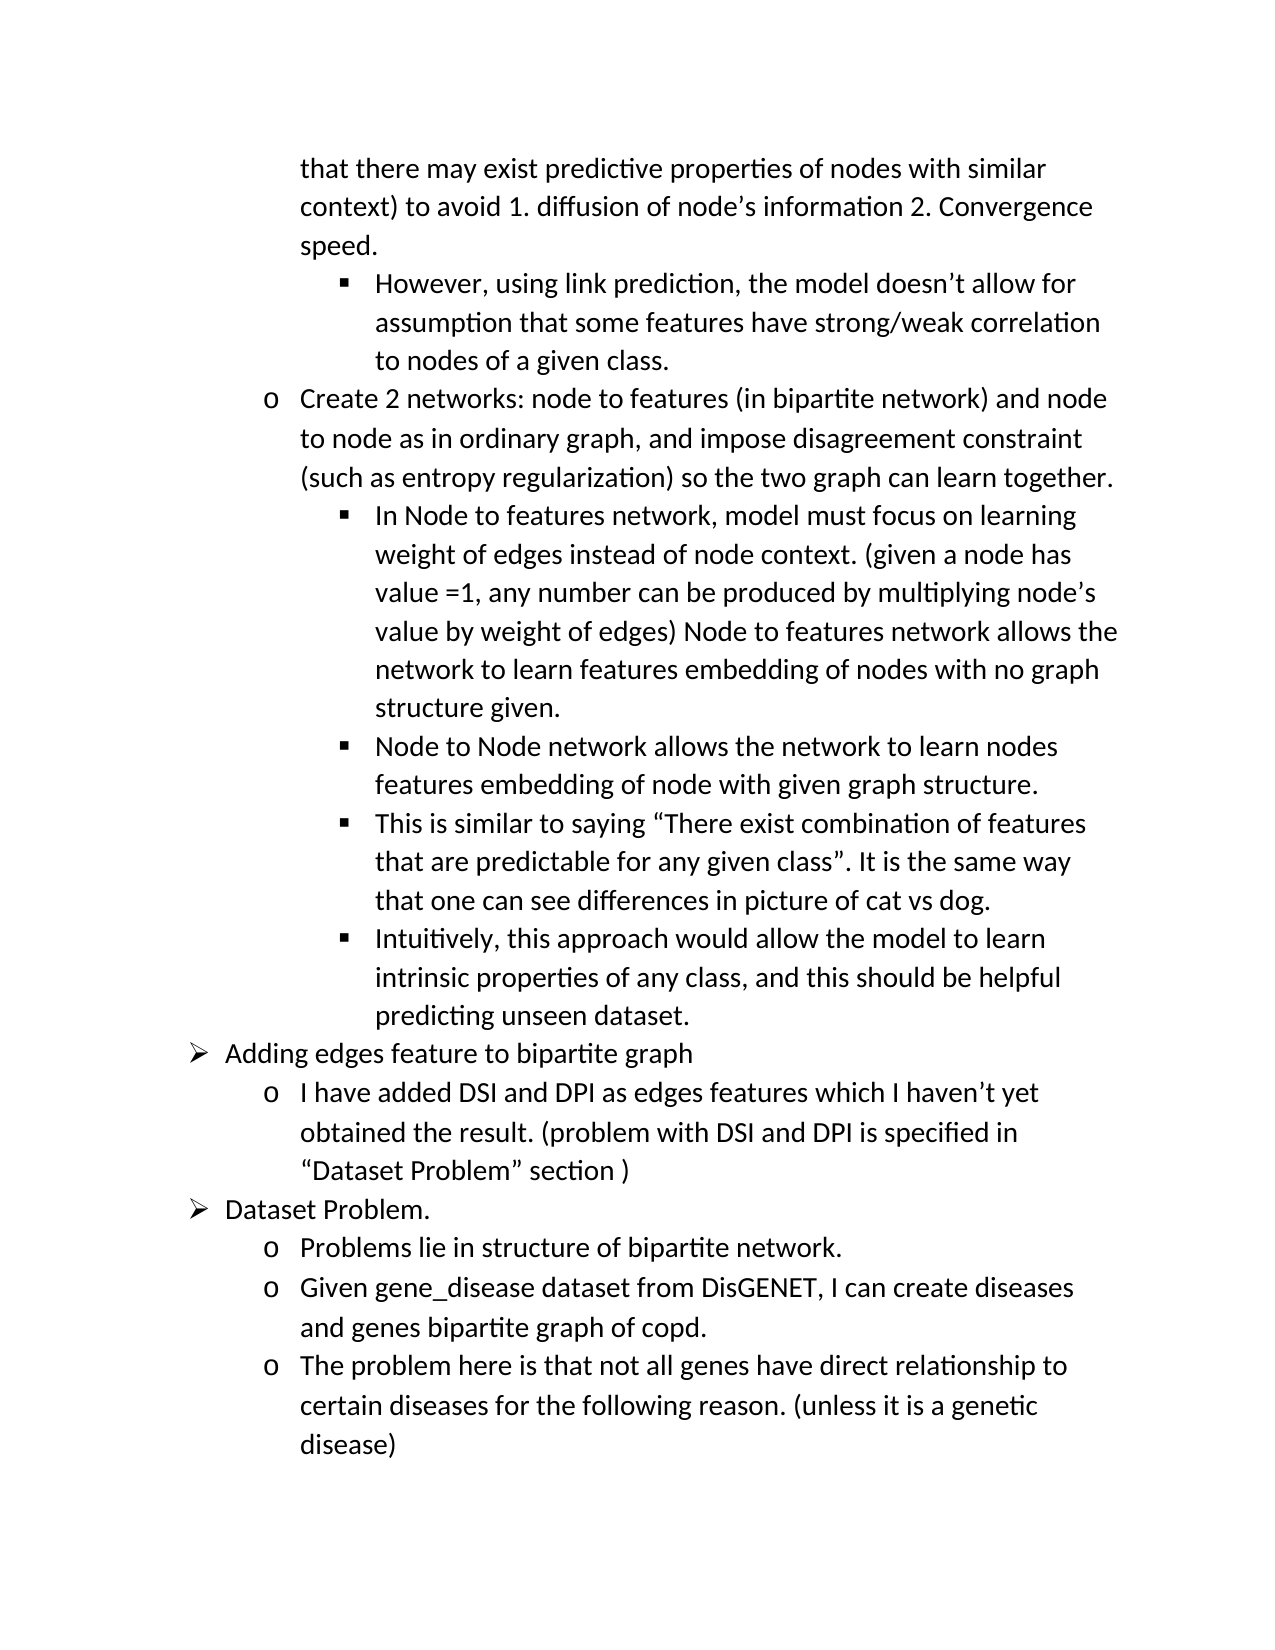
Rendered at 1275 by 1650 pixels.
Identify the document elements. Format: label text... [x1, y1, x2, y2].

list Intuitively, this approach would allow the model to learn intrinsic properties of any class, and this should be helpful predicting unseen dataset. [337, 920, 1125, 1033]
list Node to Node network allows the network to learn nodes features embedding of node with given graph structure. [337, 728, 1125, 802]
list This is similar to saying “There exist combination of features that are predictable for any given class”. It is the same way that one can see differences in picture of cat vs dog. [337, 805, 1125, 917]
list The problem here is that not all genes have direct relationship to certain diseases for the following reason. (unless it is a genetic disease) [262, 1347, 1125, 1461]
list Given gene_disease dataset from DisGENET, I can create diseases and genes bipartite graph of copd. [262, 1269, 1125, 1345]
list Create 2 networks: node to features (in bipartite network) and node to node as in ordinary graph, and impose disagreement constraint (such as entropy regularization) so the two graph can learn together. [262, 381, 1125, 494]
list However, using link prediction, the model doesn’t allow for assumption that some features have strong/weak correlation to nodes of a given class. [337, 265, 1125, 378]
list Dataset Problem. [187, 1191, 1125, 1226]
list In Node to features network, model must focus on learning weight of edges instead of node context. (given a node has value =1, any number can be produced by multiplying node’s value by weight of edges) Node to features network allows the network to learn features embedding of nodes with no graph structure given. [337, 497, 1125, 725]
list Adding edges feature to bipartite graph [187, 1036, 1125, 1071]
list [262, 150, 1125, 262]
list I have added DSI and DPI as edges features which I haven’t yet obtained the result. (problem with DSI and DPI is specified in “Dataset Problem” section ) [262, 1074, 1125, 1188]
list Problems lie in structure of bipartite network. [262, 1229, 1125, 1266]
